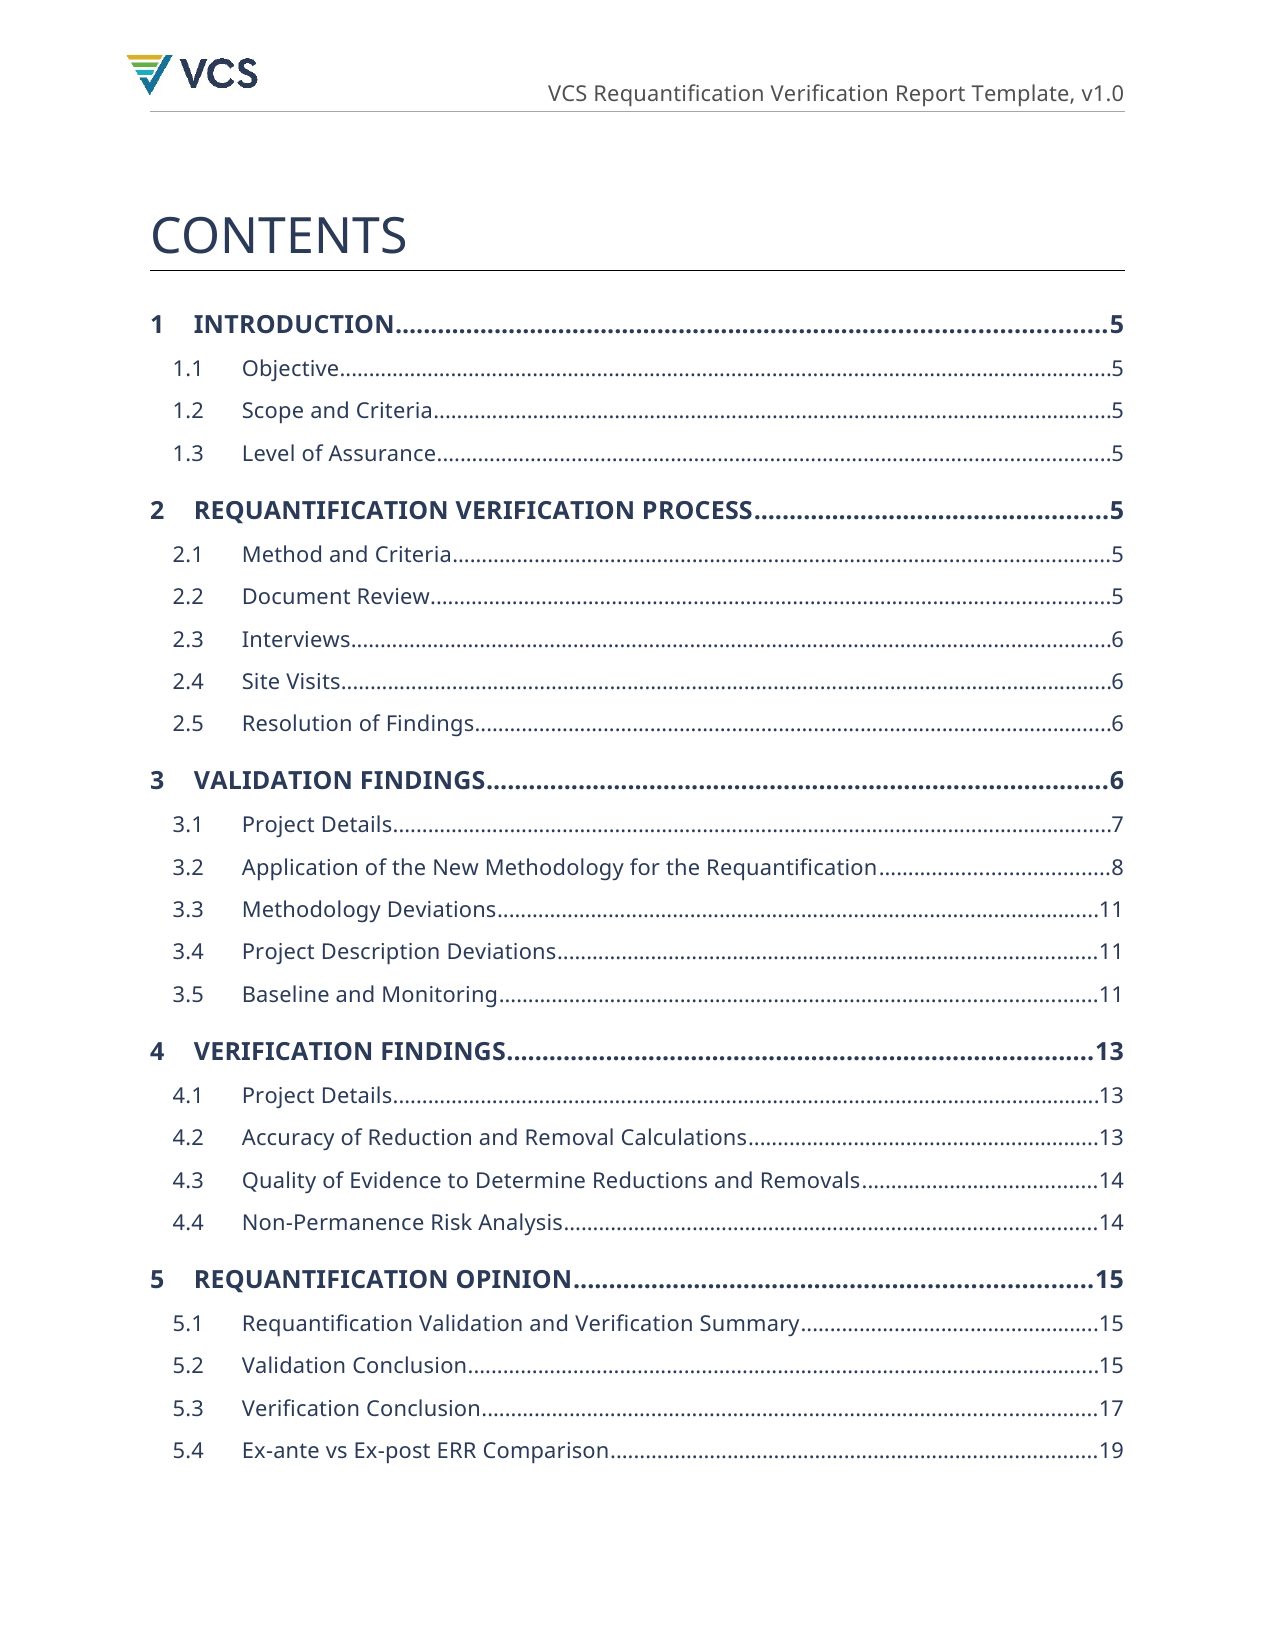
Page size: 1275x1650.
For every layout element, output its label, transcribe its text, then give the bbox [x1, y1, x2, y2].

text 3.1 Project Details 7 [172, 809, 1125, 839]
text 3.3 Methodology Deviations 11 [172, 894, 1125, 924]
text 2.5 Resolution of Findings 6 [172, 708, 1125, 738]
text 1.1 Objective 5 [172, 353, 1125, 383]
text 5 requantification OPINION 15 [150, 1262, 1125, 1296]
text 5.4 Ex-ante vs Ex-post ERR Comparison 19 [172, 1435, 1125, 1465]
text 1 Introduction 5 [150, 306, 1125, 341]
text 2 requantification Verification Process 5 [150, 492, 1125, 526]
text 5.3 Verification Conclusion 17 [172, 1393, 1125, 1423]
text 3.2 Application of the New Methodology for the Requantification 8 [172, 852, 1125, 882]
text 3 Validation Findings 6 [150, 763, 1125, 797]
text 1.3 Level of Assurance 5 [172, 438, 1125, 467]
text 2.4 Site Visits 6 [172, 666, 1125, 696]
text 3.4 Project Description Deviations 11 [172, 936, 1125, 966]
text 1.2 Scope and Criteria 5 [172, 395, 1125, 425]
text 4.2 Accuracy of Reduction and Removal Calculations 13 [172, 1122, 1125, 1152]
text 4 Verification Findings 13 [150, 1033, 1125, 1067]
text 4.1 Project Details 13 [172, 1080, 1125, 1110]
picture [118, 44, 269, 105]
text 2.3 Interviews 6 [172, 623, 1125, 653]
text 3.5 Baseline and Monitoring 11 [172, 979, 1125, 1008]
subtitle Contents [150, 200, 1125, 270]
text 4.3 Quality of Evidence to Determine Reductions and Removals 14 [172, 1164, 1125, 1194]
text 4.4 Non-Permanence Risk Analysis 14 [172, 1207, 1125, 1237]
text 2.1 Method and Criteria 5 [172, 539, 1125, 569]
text 5.1 Requantification Validation and Verification Summary 15 [172, 1308, 1125, 1338]
text 2.2 Document Review 5 [172, 581, 1125, 611]
text 5.2 Validation Conclusion 15 [172, 1351, 1125, 1380]
